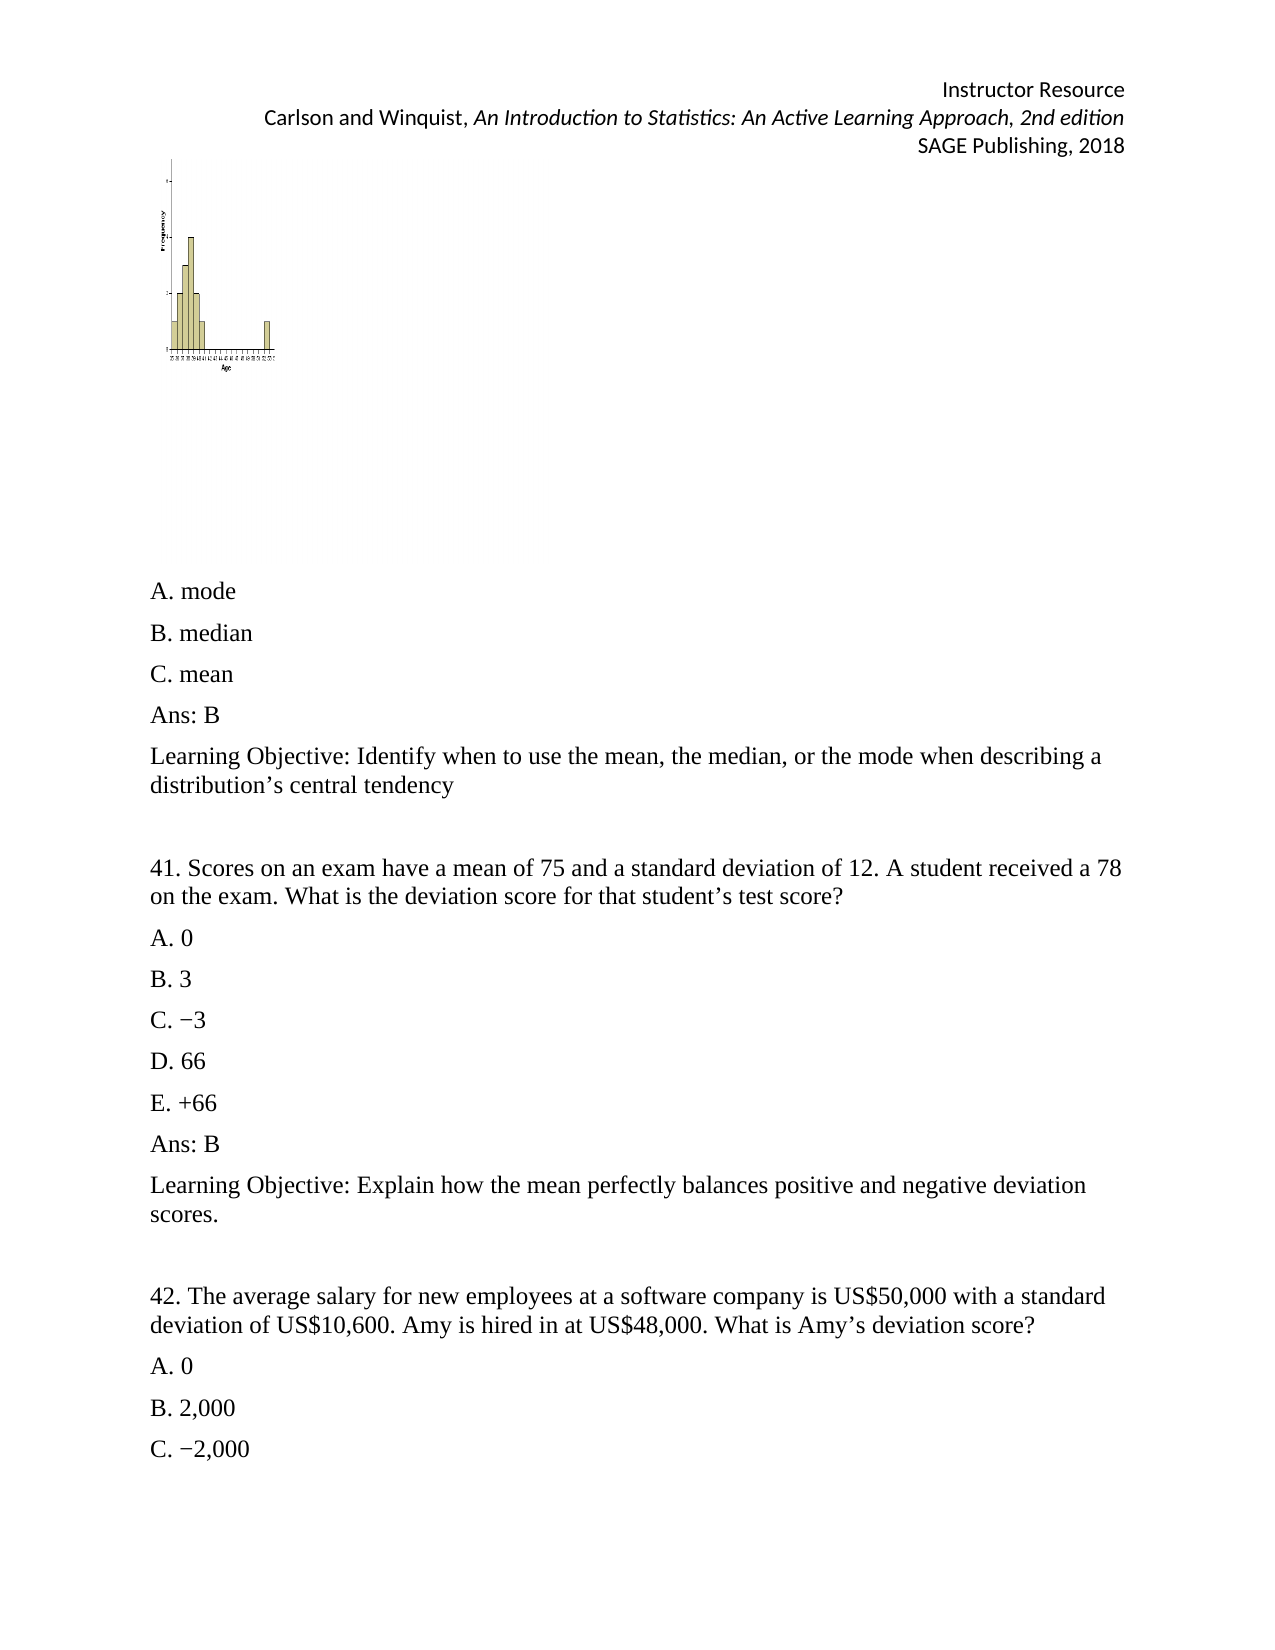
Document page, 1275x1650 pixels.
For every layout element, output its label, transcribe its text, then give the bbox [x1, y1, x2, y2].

text C. mean [150, 659, 1125, 688]
text Ans: B [150, 700, 1125, 729]
text B. median [150, 618, 1125, 646]
text C. −3 [150, 1005, 1125, 1034]
text Learning Objective: Explain how the mean perfectly balances positive and negative deviation scores. [150, 1170, 1125, 1228]
text A. 0 [150, 1351, 1125, 1380]
text D. 66 [150, 1046, 1125, 1075]
text 42. The average salary for new employees at a software company is US$50,000 with a standard deviation of US$10,600. Amy is hired in at US$48,000. What is Amy’s deviation score? [150, 1281, 1125, 1339]
text Ans: B [150, 1129, 1125, 1158]
text Learning Objective: Identify when to use the mean, the median, or the mode when describing a distribution’s central tendency [150, 741, 1125, 799]
text A. mode [150, 576, 1125, 605]
text E. +66 [150, 1088, 1125, 1116]
text B. 3 [150, 964, 1125, 993]
text C. −2,000 [150, 1434, 1125, 1463]
text B. 2,000 [150, 1393, 1125, 1421]
text A. 0 [150, 923, 1125, 951]
text 41. Scores on an exam have a mean of 75 and a standard deviation of 12. A student received a 78 on the exam. What is the deviation score for that student’s test score? [150, 853, 1125, 910]
